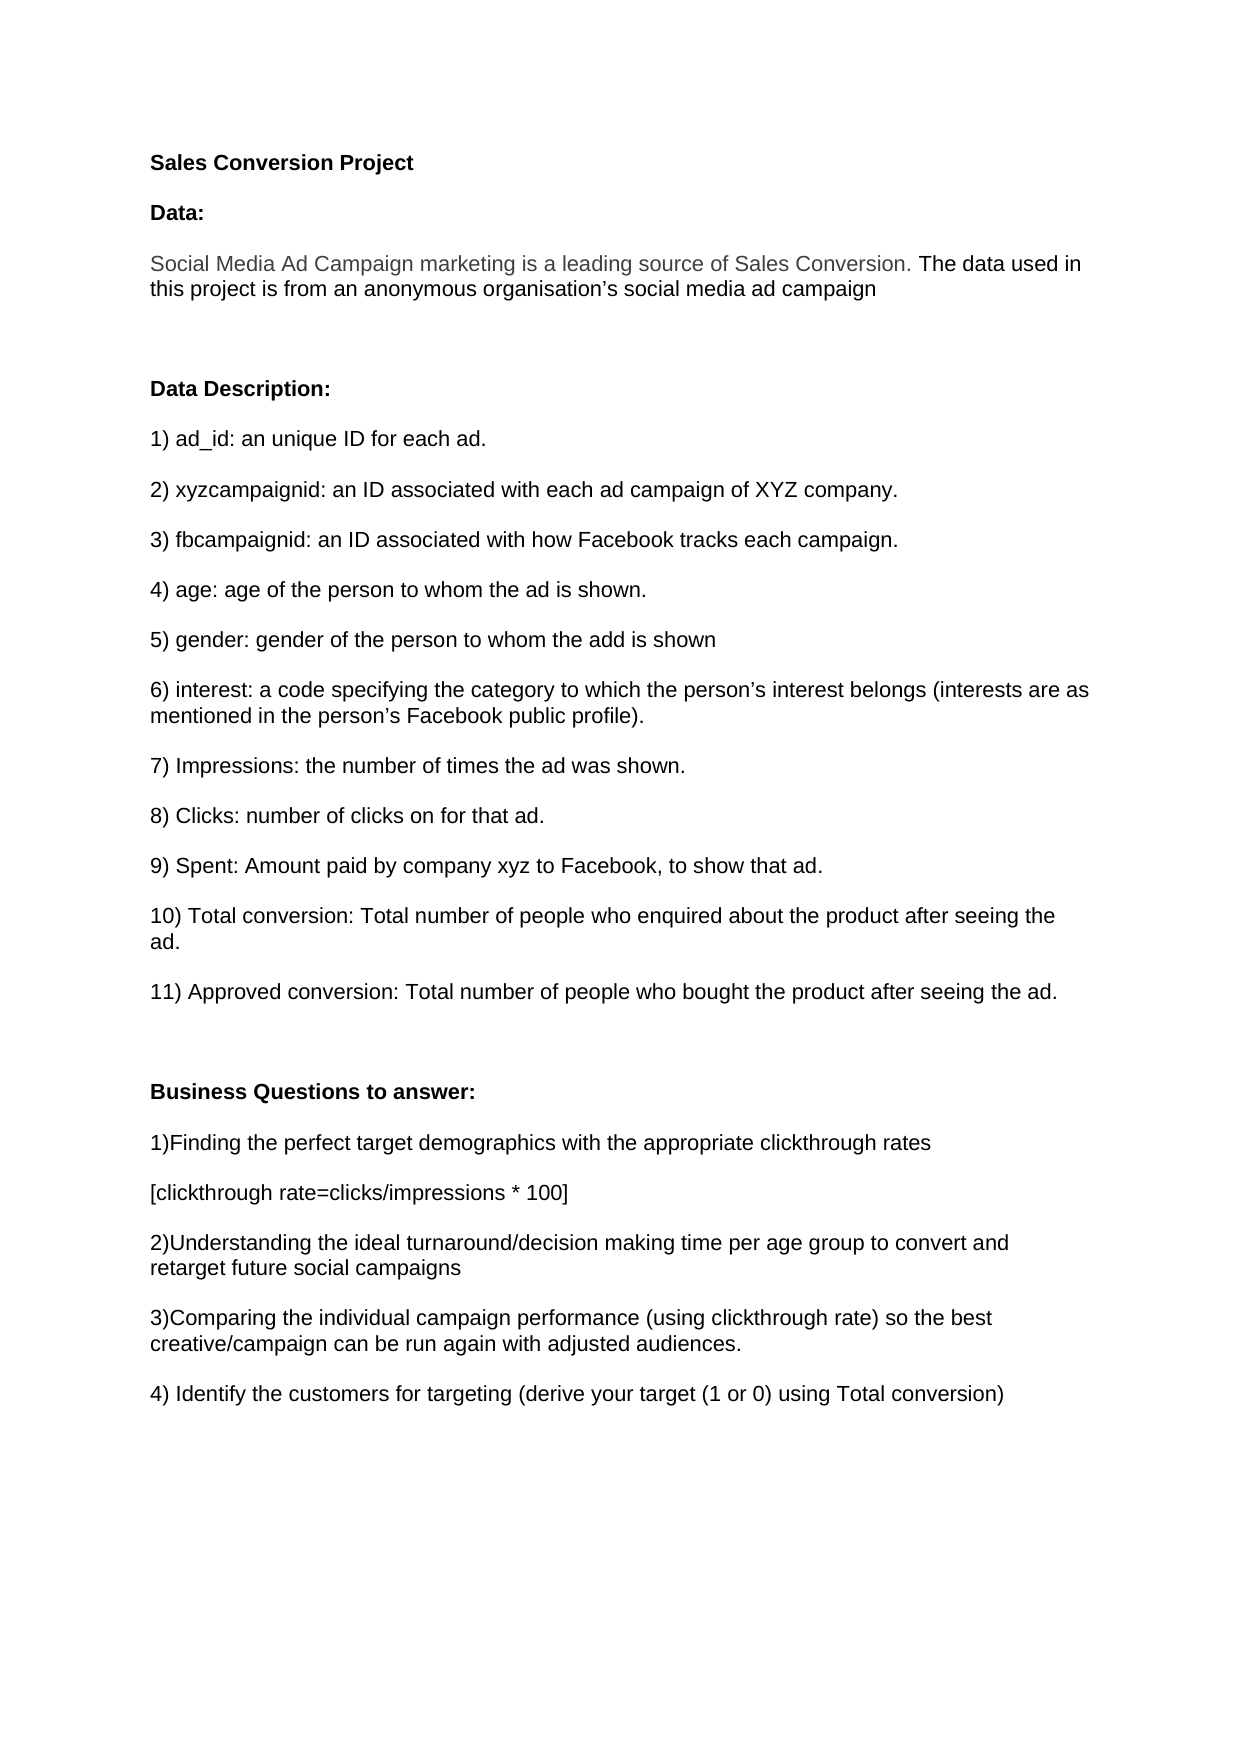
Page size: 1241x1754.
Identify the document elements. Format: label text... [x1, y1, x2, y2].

text 7) Impressions: the number of times the ad was shown. [150, 753, 1090, 778]
text 9) Spent: Amount paid by company xyz to Facebook, to show that ad. [150, 853, 1090, 878]
text 1) ad_id: an unique ID for each ad. [150, 426, 1090, 451]
text 5) gender: gender of the person to whom the add is shown [150, 627, 1090, 652]
text 10) Total conversion: Total number of people who enquired about the product after seeing the ad. [150, 903, 1090, 954]
text 11) Approved conversion: Total number of people who bought the product after seeing the ad. [150, 979, 1090, 1004]
text 3)Comparing the individual campaign performance (using clickthrough rate) so the best creative/campaign can be run again with adjusted audiences. [150, 1305, 1090, 1356]
text Social Media Ad Campaign marketing is a leading source of Sales Conversion. The data used in this project is from an anonymous organisation’s social media ad campaign [877, 250, 1090, 301]
text Sales Conversion Project [150, 150, 1090, 175]
text [clickthrough rate=clicks/impressions * 100] [150, 1179, 1090, 1205]
text 3) fbcampaignid: an ID associated with how Facebook tracks each campaign. [150, 527, 1090, 552]
text Business Questions to answer: [150, 1079, 1090, 1104]
text 4) Identify the customers for targeting (derive your target (1 or 0) using Total conversion) [150, 1381, 1090, 1406]
text 6) interest: a code specifying the category to which the person’s interest belongs (interests are as mentioned in the person’s Facebook public profile). [150, 677, 1090, 728]
text 8) Clicks: number of clicks on for that ad. [150, 803, 1090, 828]
text Data: [150, 200, 1090, 225]
text 2)Understanding the ideal turnaround/decision making time per age group to convert and retarget future social campaigns [150, 1230, 1090, 1280]
text Data Description: [150, 376, 1090, 401]
text 4) age: age of the person to whom the ad is shown. [150, 577, 1090, 602]
text 2) xyzcampaignid: an ID associated with each ad campaign of XYZ company. [150, 476, 1090, 502]
text 1)Finding the perfect target demographics with the appropriate clickthrough rates [150, 1129, 1090, 1154]
